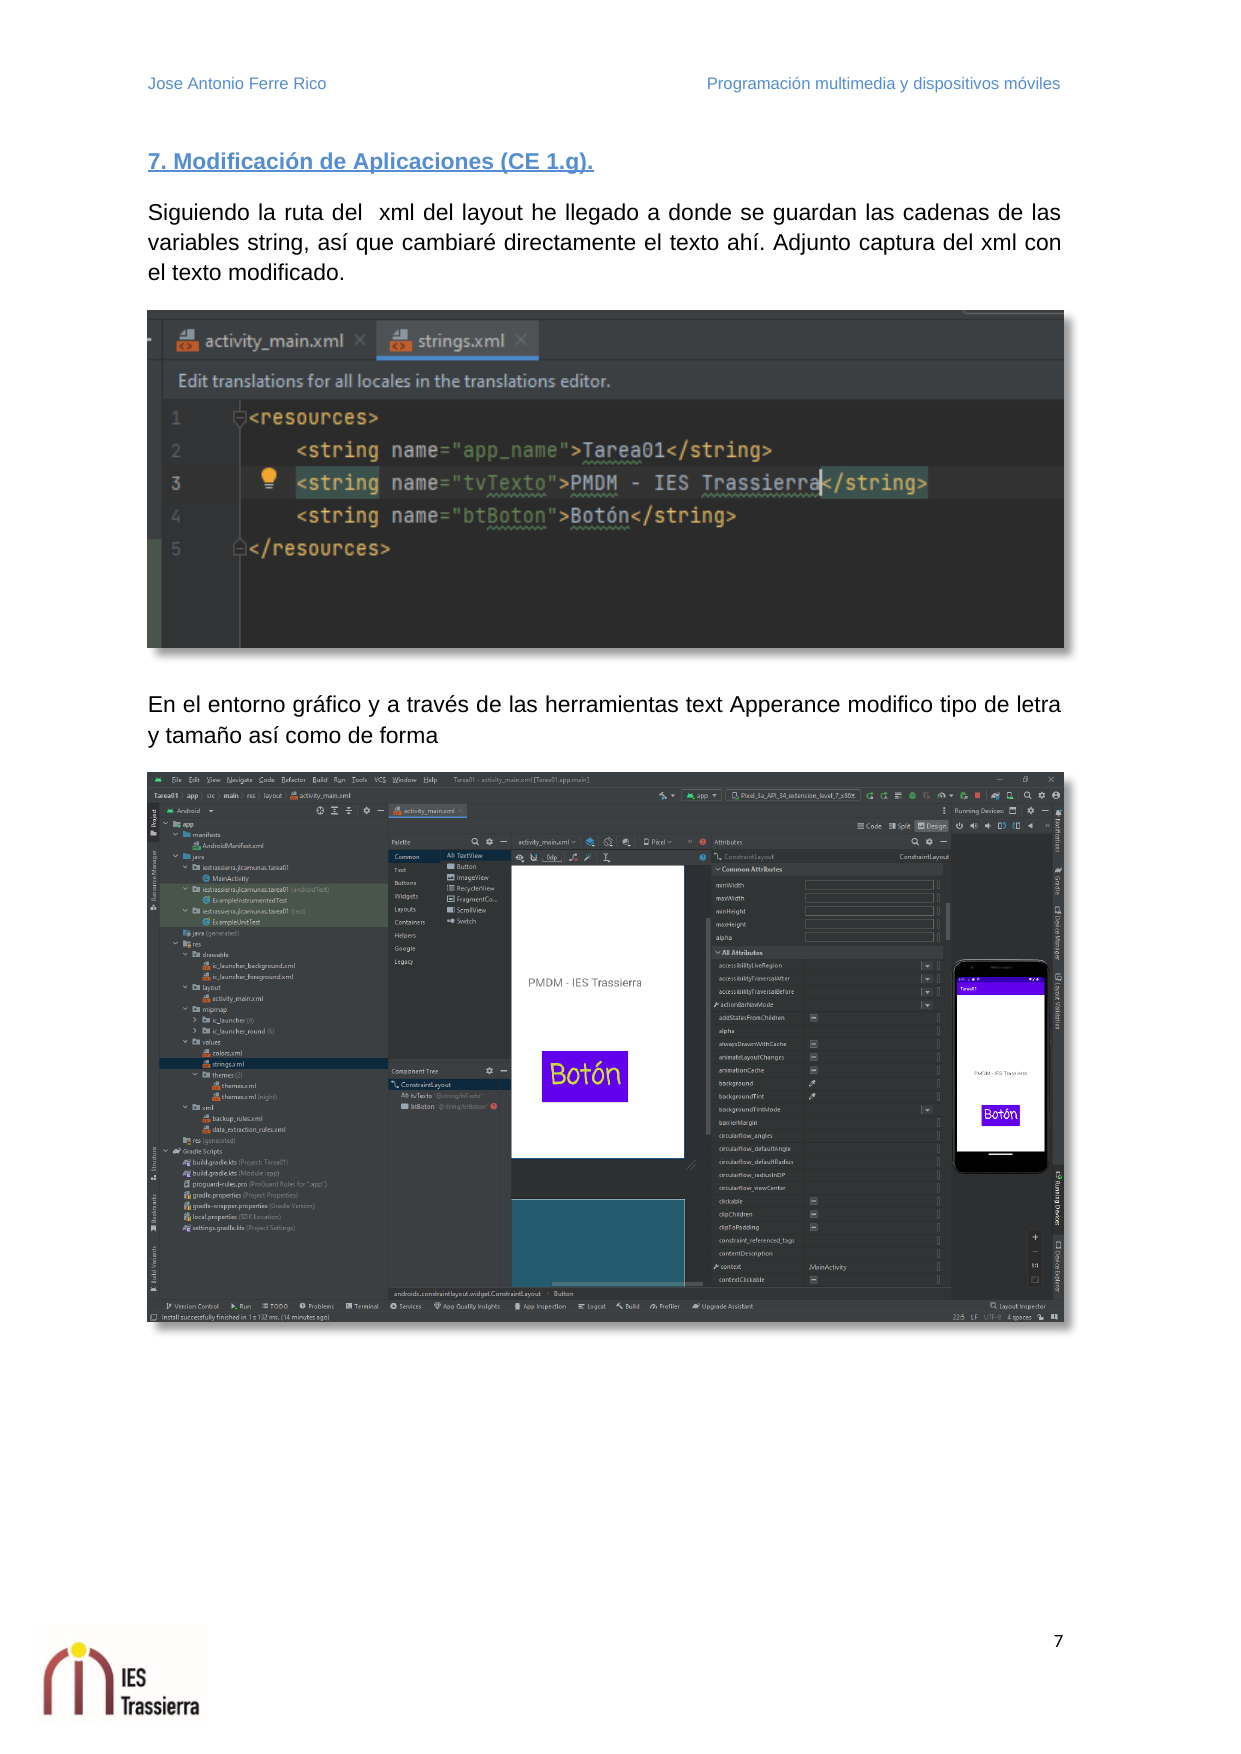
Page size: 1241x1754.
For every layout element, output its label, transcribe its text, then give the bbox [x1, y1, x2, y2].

picture [147, 310, 1064, 648]
text Siguiendo la ruta del xml del layout he llegado a donde se guardan las cadenas de las variables string, así que cambiaré directamente el texto ahí. Adjunto captura del xml con el texto modificado. [148, 199, 1063, 285]
text 7. Modificación de Aplicaciones (CE 1.g). [148, 148, 1063, 174]
picture [147, 772, 1064, 1322]
picture [37, 1625, 208, 1726]
text En el entorno gráfico y a través de las herramientas text Apperance modifico tipo de letra y tamaño así como de forma [148, 691, 1063, 748]
